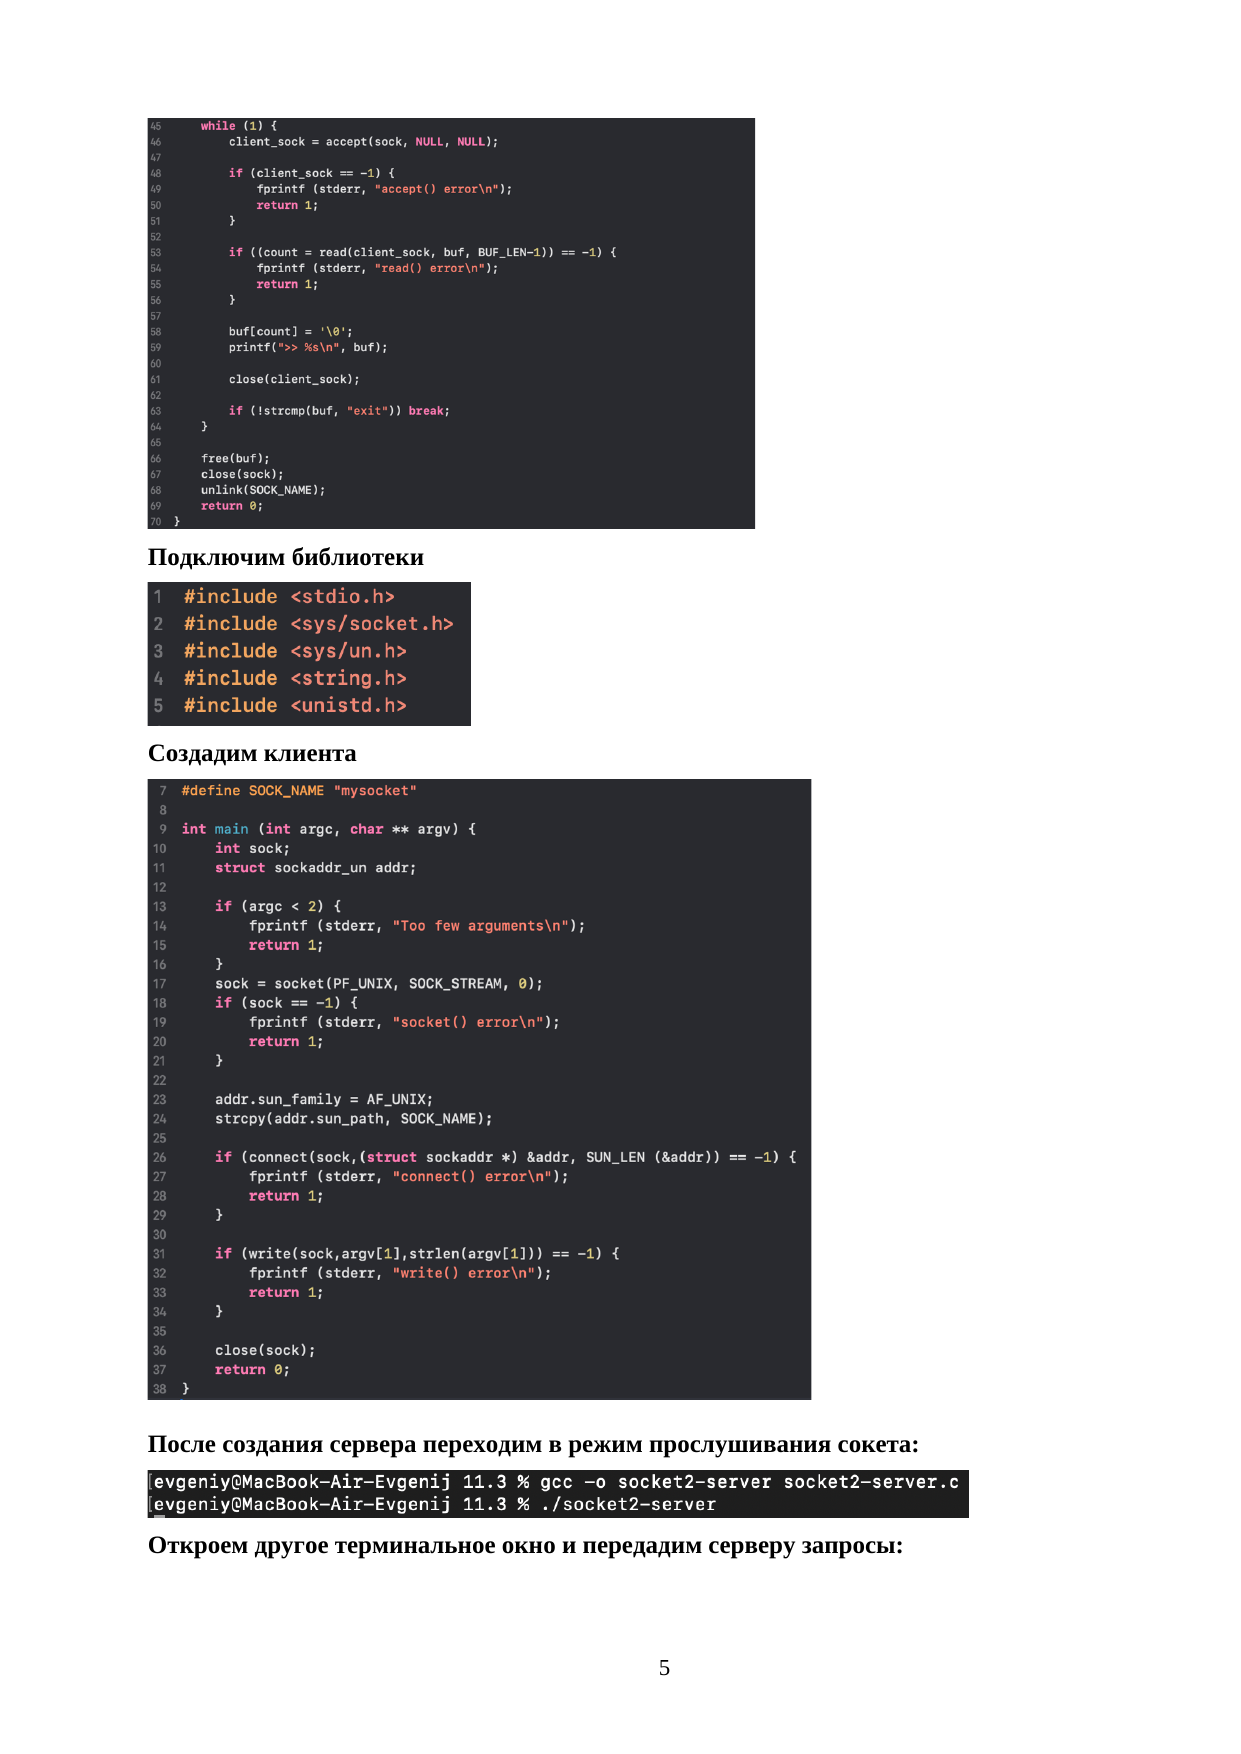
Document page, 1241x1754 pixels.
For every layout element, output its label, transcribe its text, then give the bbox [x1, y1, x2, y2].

text После создания сервера переходим в режим прослушивания сокета: [148, 1429, 1181, 1458]
picture [147, 582, 471, 726]
text Откроем другое терминальное окно и передадим серверу запросы: [148, 1530, 1181, 1559]
text Подключим библиотеки [148, 542, 1181, 570]
text Создадим клиента [148, 738, 1181, 767]
picture [147, 779, 812, 1400]
picture [147, 1470, 969, 1518]
picture [147, 118, 756, 529]
